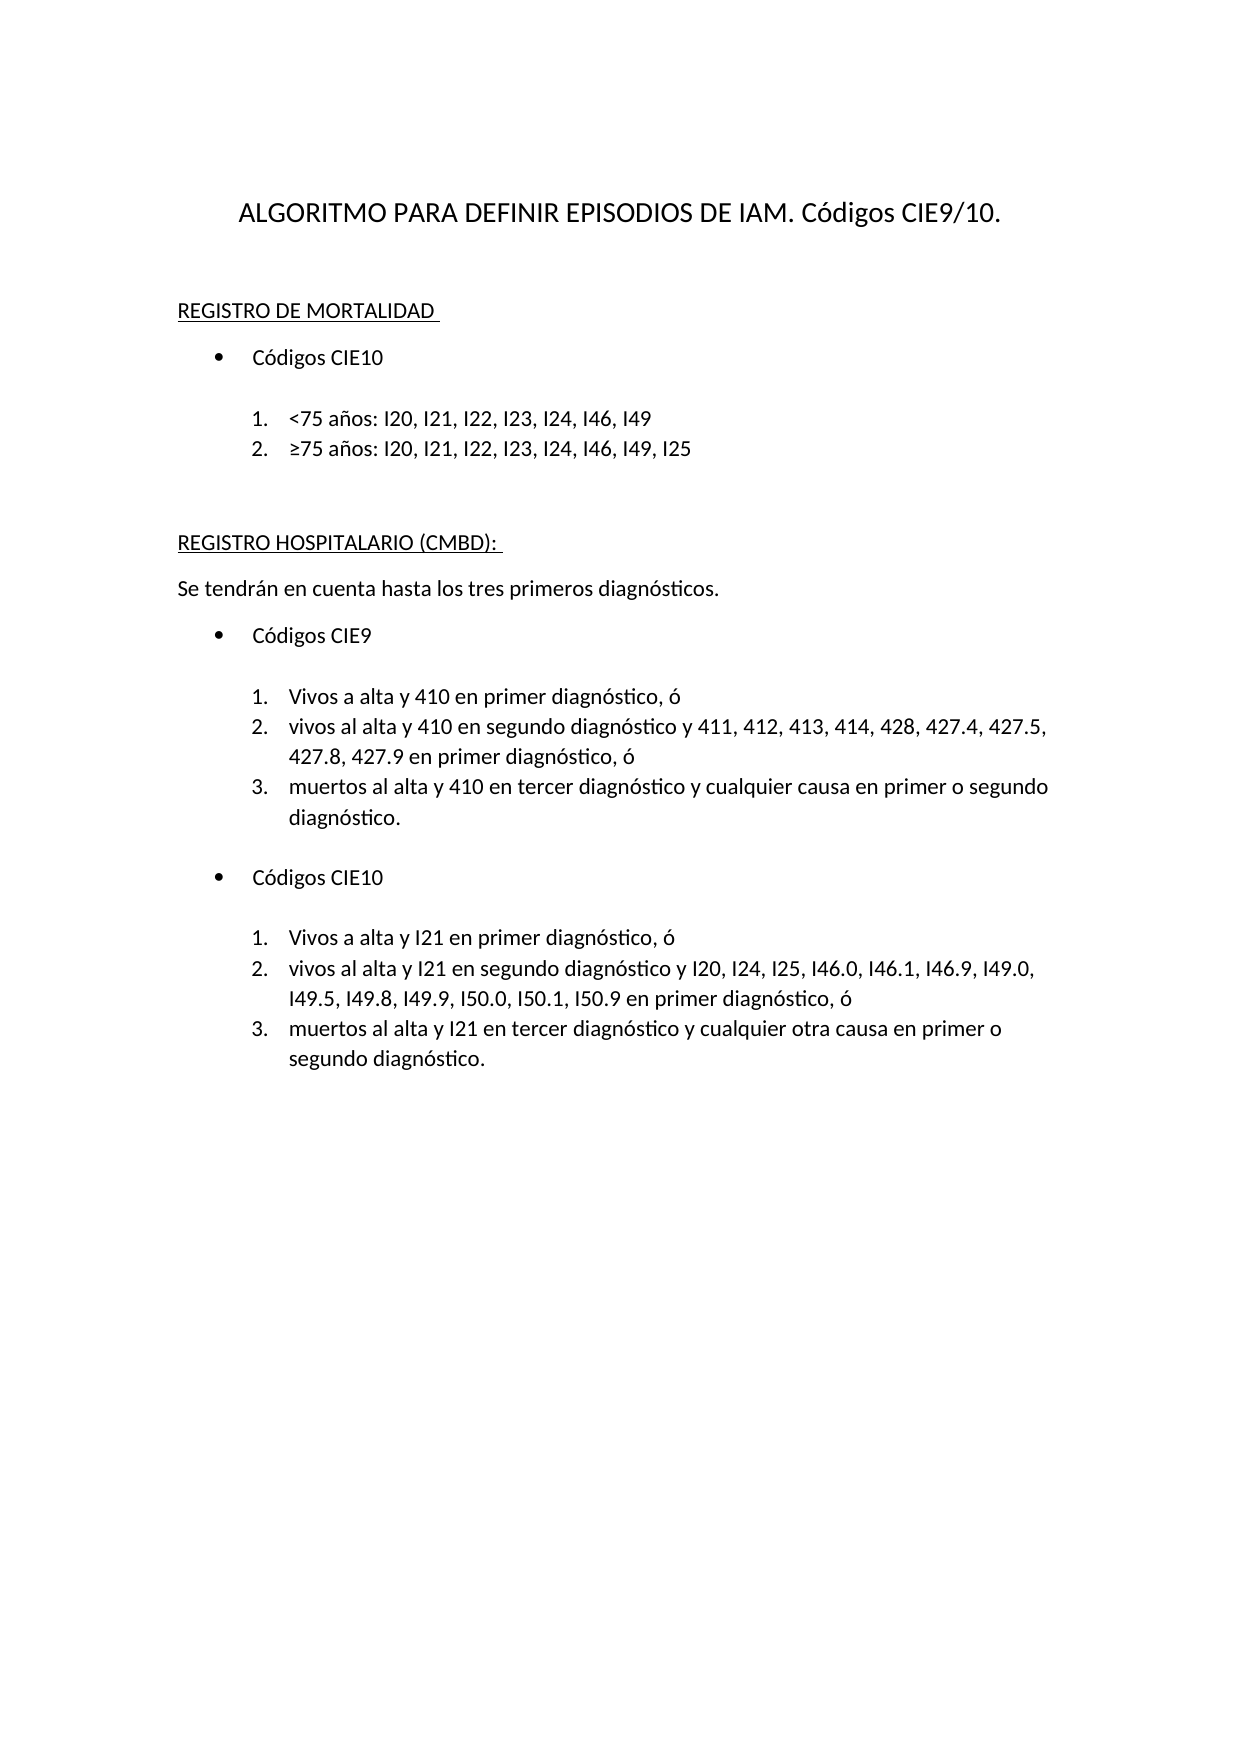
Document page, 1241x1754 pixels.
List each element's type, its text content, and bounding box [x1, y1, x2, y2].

text Se tendrán en cuenta hasta los tres primeros diagnósticos. [177, 574, 1063, 603]
list muertos al alta y I21 en tercer diagnóstico y cualquier otra causa en primer o segundo diagnóstico. [251, 1014, 1063, 1072]
list Códigos CIE9 [215, 621, 1063, 649]
list vivos al alta y 410 en segundo diagnóstico y 411, 412, 413, 414, 428, 427.4, 427.5, 427.8, 427.9 en primer diagnóstico, ó [251, 712, 1063, 770]
list vivos al alta y I21 en segundo diagnóstico y I20, I24, I25, I46.0, I46.1, I46.9, I49.0, I49.5, I49.8, I49.9, I50.0, I50.1, I50.9 en primer diagnóstico, ó [251, 954, 1063, 1012]
text REGISTRO HOSPITALARIO (CMBD): [177, 528, 1063, 556]
list ≥75 años: I20, I21, I22, I23, I24, I46, I49, I25 [251, 434, 1063, 462]
list muertos al alta y 410 en tercer diagnóstico y cualquier causa en primer o segundo diagnóstico. [251, 772, 1063, 831]
list <75 años: I20, I21, I22, I23, I24, I46, I49 [251, 404, 1063, 432]
text ALGORITMO PARA DEFINIR EPISODIOS DE IAM. Códigos CIE9/10. [177, 194, 1063, 230]
list Códigos CIE10 [215, 343, 1063, 371]
list Códigos CIE10 [215, 863, 1063, 891]
list Vivos a alta y I21 en primer diagnóstico, ó [251, 923, 1063, 952]
list Vivos a alta y 410 en primer diagnóstico, ó [251, 682, 1063, 710]
text REGISTRO DE MORTALIDAD [177, 296, 1063, 324]
